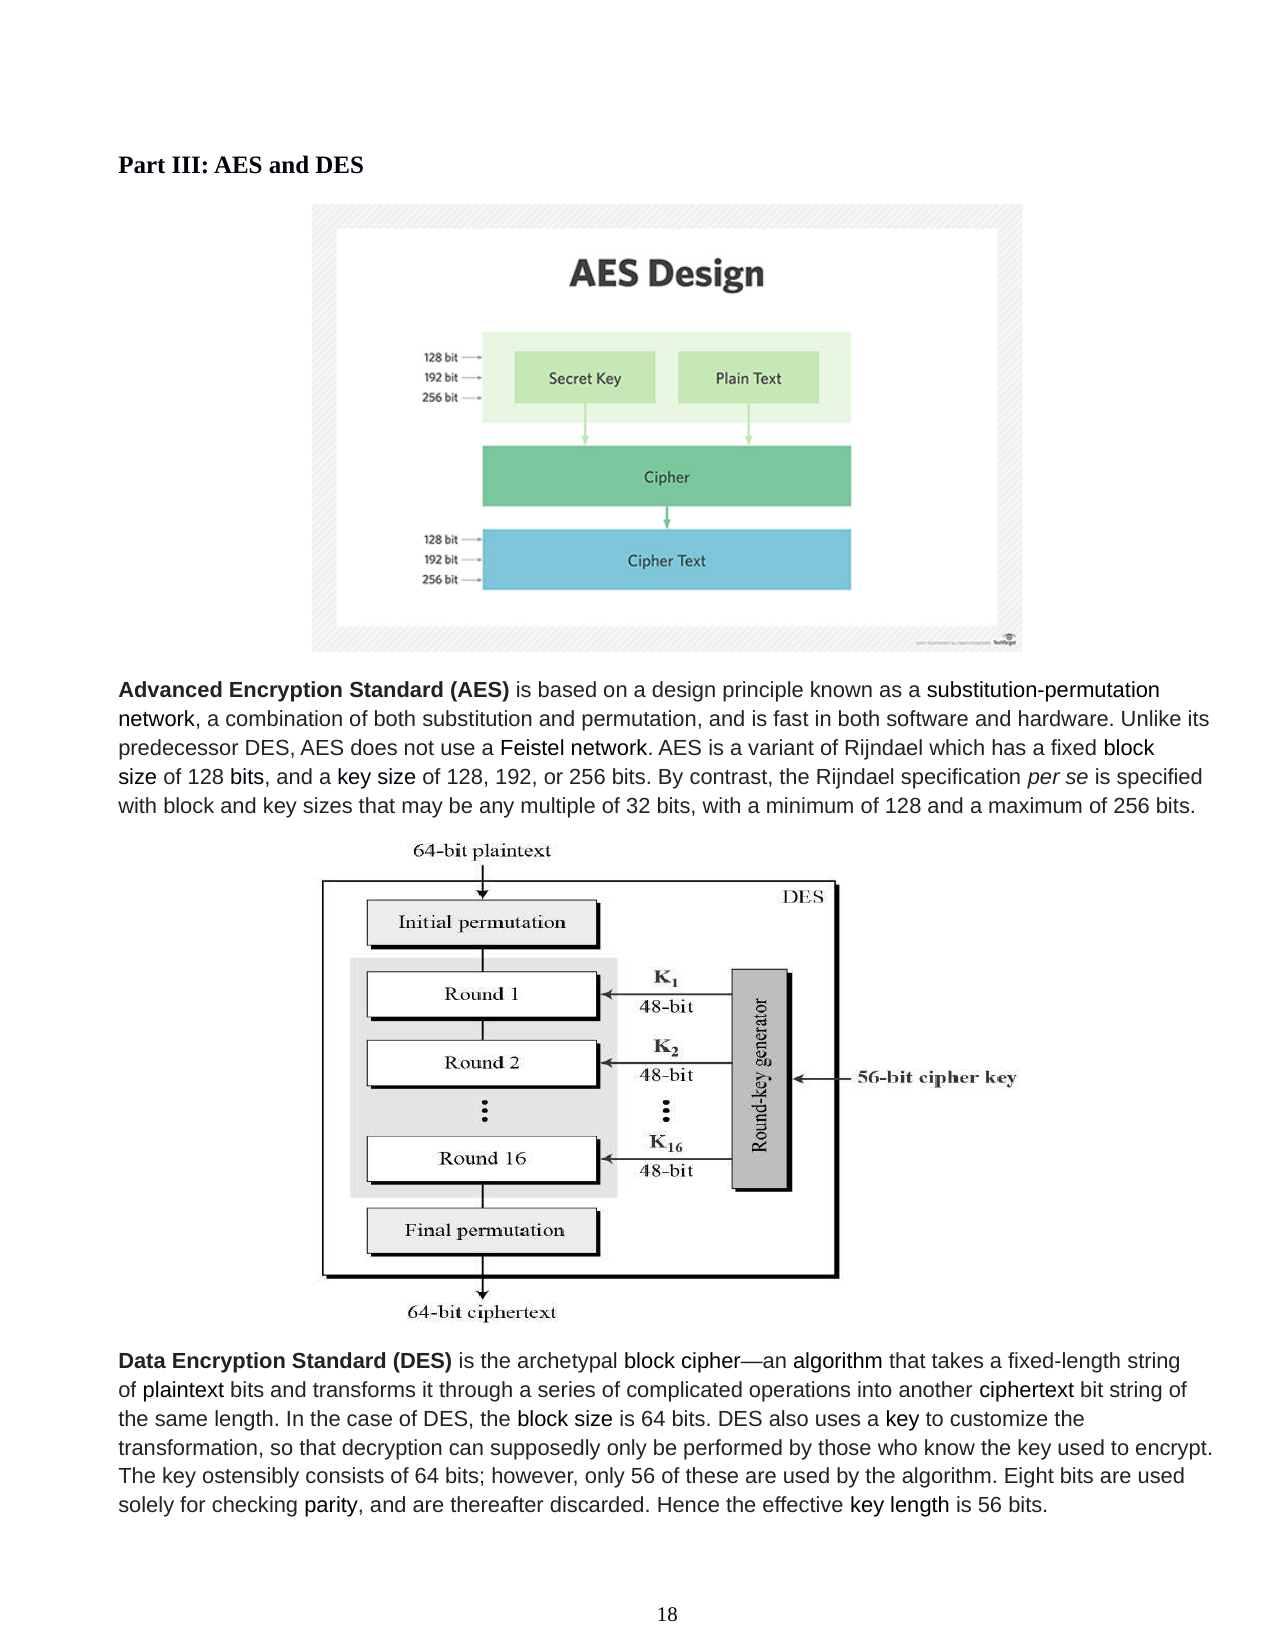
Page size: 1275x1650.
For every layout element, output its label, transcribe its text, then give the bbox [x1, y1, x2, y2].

picture [311, 204, 1023, 652]
text Part III: AES and DES [118, 150, 1216, 179]
text Advanced Encryption Standard (AES) is based on a design principle known as a substitution-permutation network, a combination of both substitution and permutation, and is fast in both software and hardware. Unlike its predecessor DES, AES does not use a Feistel network. AES is a variant of Rijndael which has a fixed block size of 128 bits, and a key size of 128, 192, or 256 bits. By contrast, the Rijndael specification per se is specified with block and key sizes that may be any multiple of 32 bits, with a minimum of 128 and a maximum of 256 bits. [118, 677, 1216, 818]
picture [315, 843, 1019, 1323]
text Data Encryption Standard (DES) is the archetypal block cipher—an algorithm that takes a fixed-length string of plaintext bits and transforms it through a series of complicated operations into another ciphertext bit string of the same length. In the case of DES, the block size is 64 bits. DES also uses a key to customize the transformation, so that decryption can supposedly only be performed by those who know the key used to encrypt. The key ostensibly consists of 64 bits; however, only 56 of these are used by the algorithm. Eight bits are used solely for checking parity, and are thereafter discarded. Hence the effective key length is 56 bits. [118, 1348, 1216, 1518]
